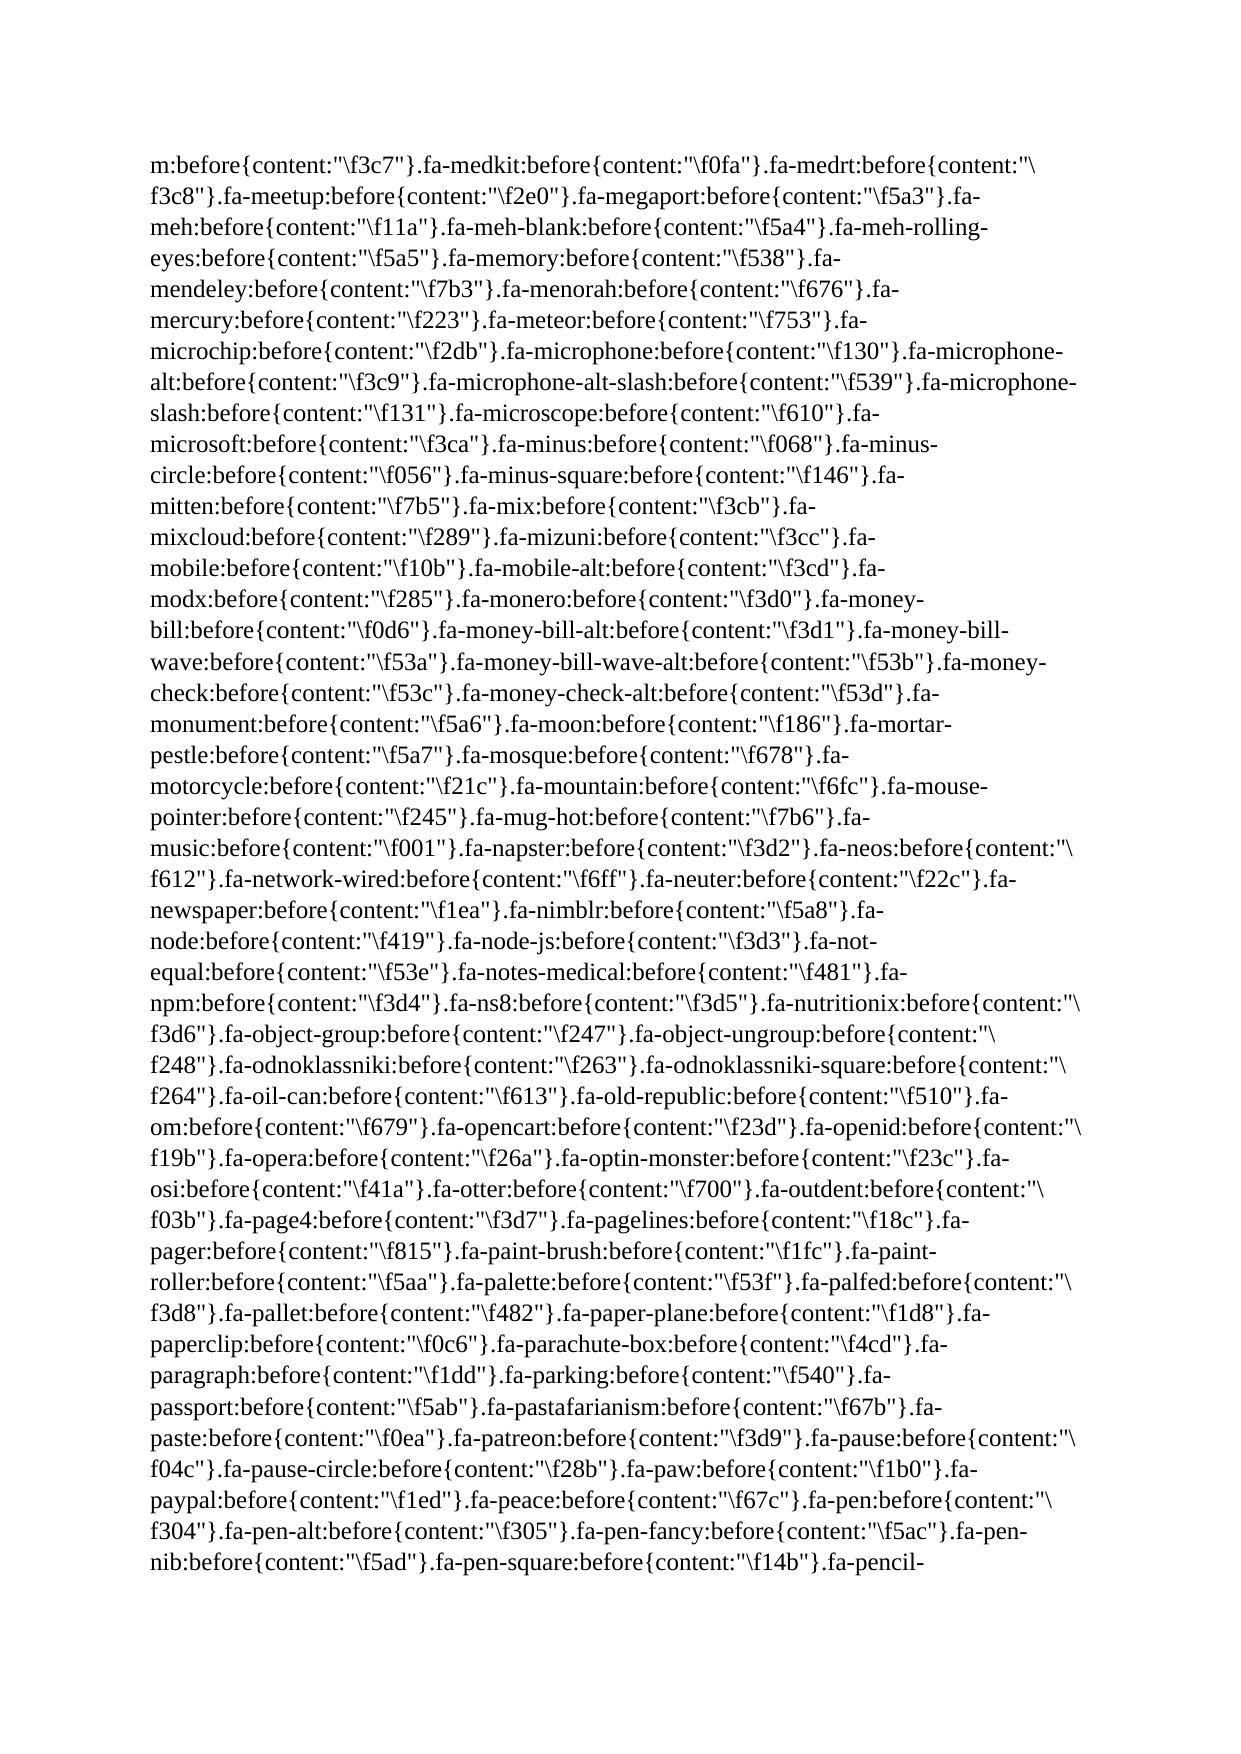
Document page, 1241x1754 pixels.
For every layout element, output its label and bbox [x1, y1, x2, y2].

text [150, 150, 1090, 1576]
